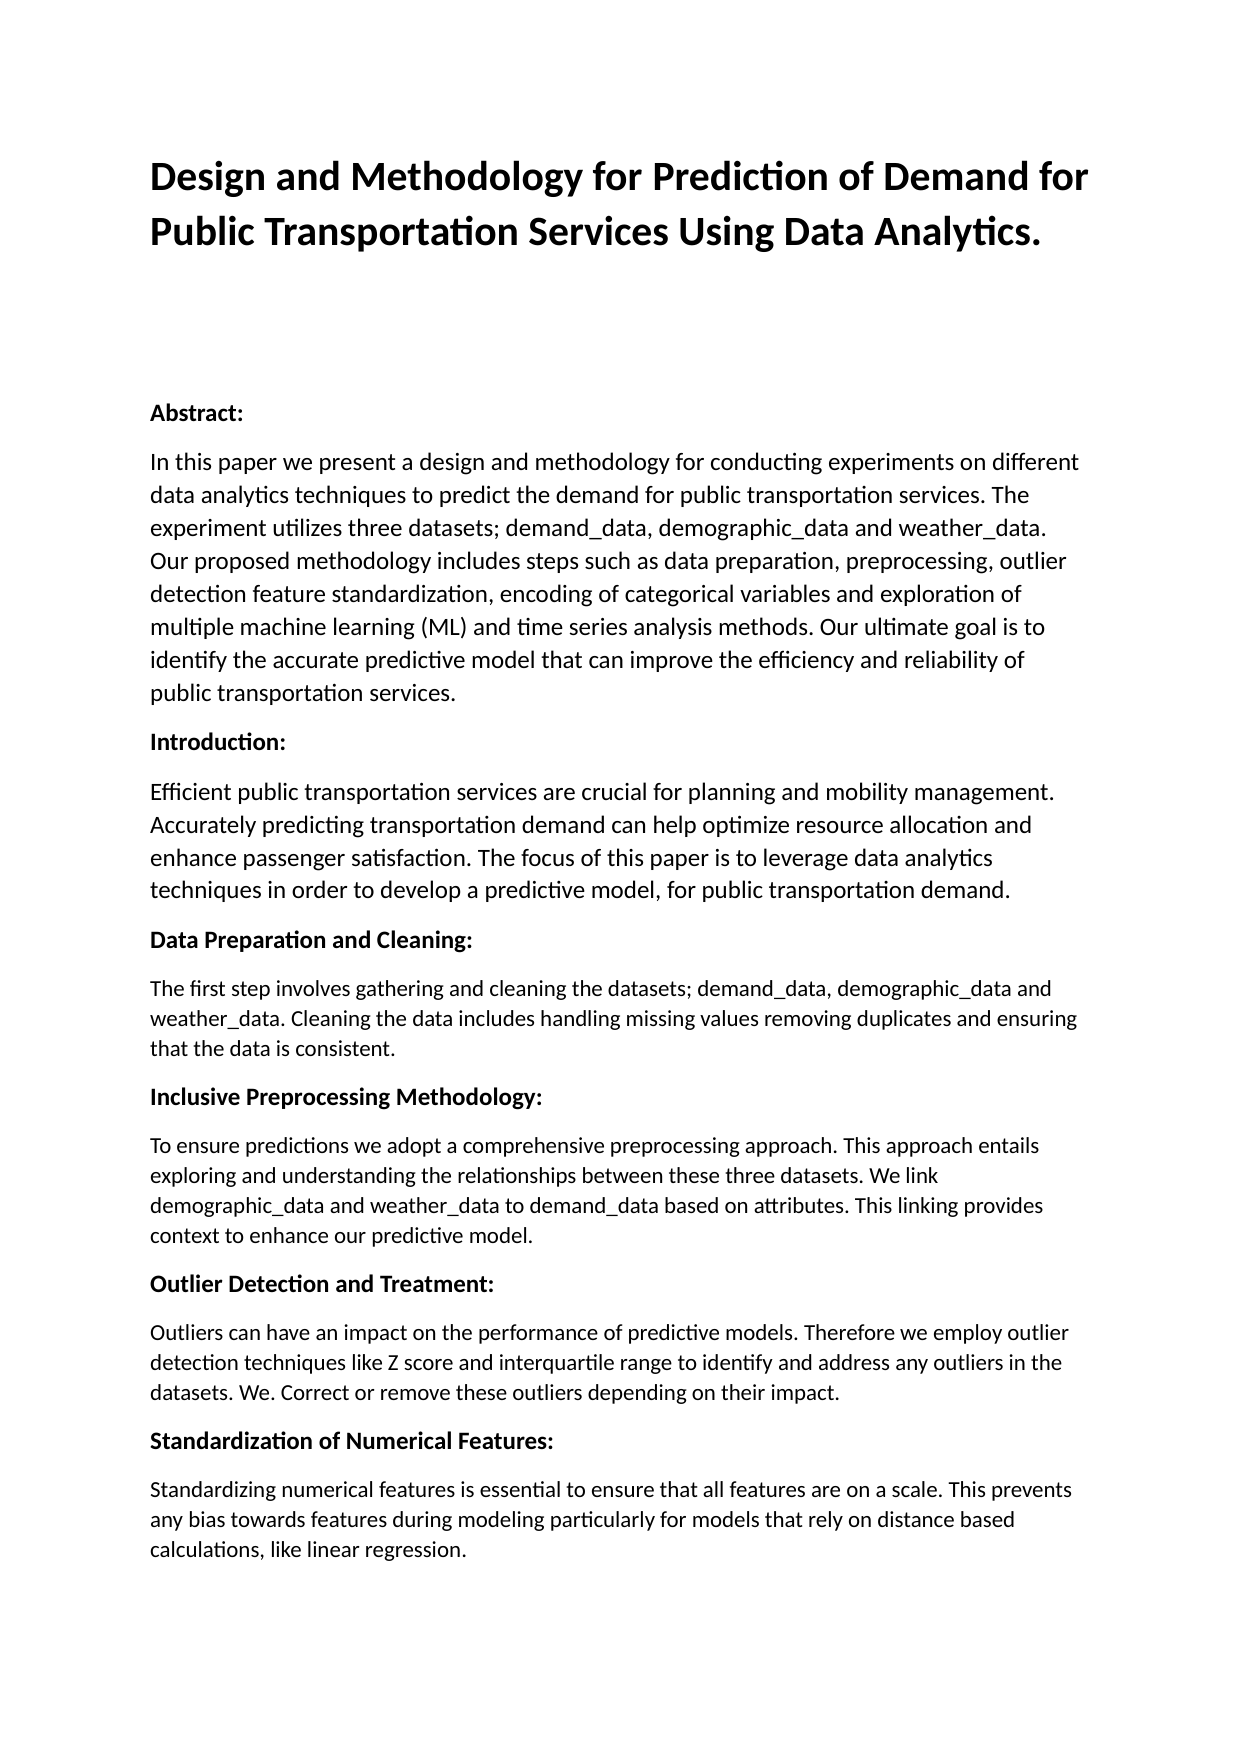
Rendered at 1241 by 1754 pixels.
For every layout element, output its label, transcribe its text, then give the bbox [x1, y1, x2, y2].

text To ensure predictions we adopt a comprehensive preprocessing approach. This approach entails exploring and understanding the relationships between these three datasets. We link demographic_data and weather_data to demand_data based on attributes. This linking provides context to enhance our predictive model. [150, 1131, 1090, 1249]
text Standardizing numerical features is essential to ensure that all features are on a scale. This prevents any bias towards features during modeling particularly for models that rely on distance based calculations, like linear regression. [150, 1475, 1090, 1593]
text Outliers can have an impact on the performance of predictive models. Therefore we employ outlier detection techniques like Z score and interquartile range to identify and address any outliers in the datasets. We. Correct or remove these outliers depending on their impact. [150, 1318, 1090, 1406]
text Abstract: [150, 397, 1090, 427]
text Outlier Detection and Treatment: [150, 1268, 1090, 1299]
text Standardization of Numerical Features: [150, 1425, 1090, 1456]
text Efficient public transportation services are crucial for planning and mobility management. Accurately predicting transportation demand can help optimize resource allocation and enhance passenger satisfaction. The focus of this paper is to leverage data analytics techniques in order to develop a predictive model, for public transportation demand. [150, 776, 1090, 905]
text Design and Methodology for Prediction of Demand for Public Transportation Services Using Data Analytics. [150, 150, 1090, 256]
text Inclusive Preprocessing Methodology: [150, 1081, 1090, 1112]
text The first step involves gathering and cleaning the datasets; demand_data, demographic_data and weather_data. Cleaning the data includes handling missing values removing duplicates and ensuring that the data is consistent. [150, 974, 1090, 1062]
text Data Preparation and Cleaning: [150, 924, 1090, 955]
text In this paper we present a design and methodology for conducting experiments on different data analytics techniques to predict the demand for public transportation services. The experiment utilizes three datasets; demand_data, demographic_data and weather_data. Our proposed methodology includes steps such as data preparation, preprocessing, outlier detection feature standardization, encoding of categorical variables and exploration of multiple machine learning (ML) and time series analysis methods. Our ultimate goal is to identify the accurate predictive model that can improve the efficiency and reliability of public transportation services. [150, 446, 1090, 707]
text Introduction: [150, 726, 1090, 757]
